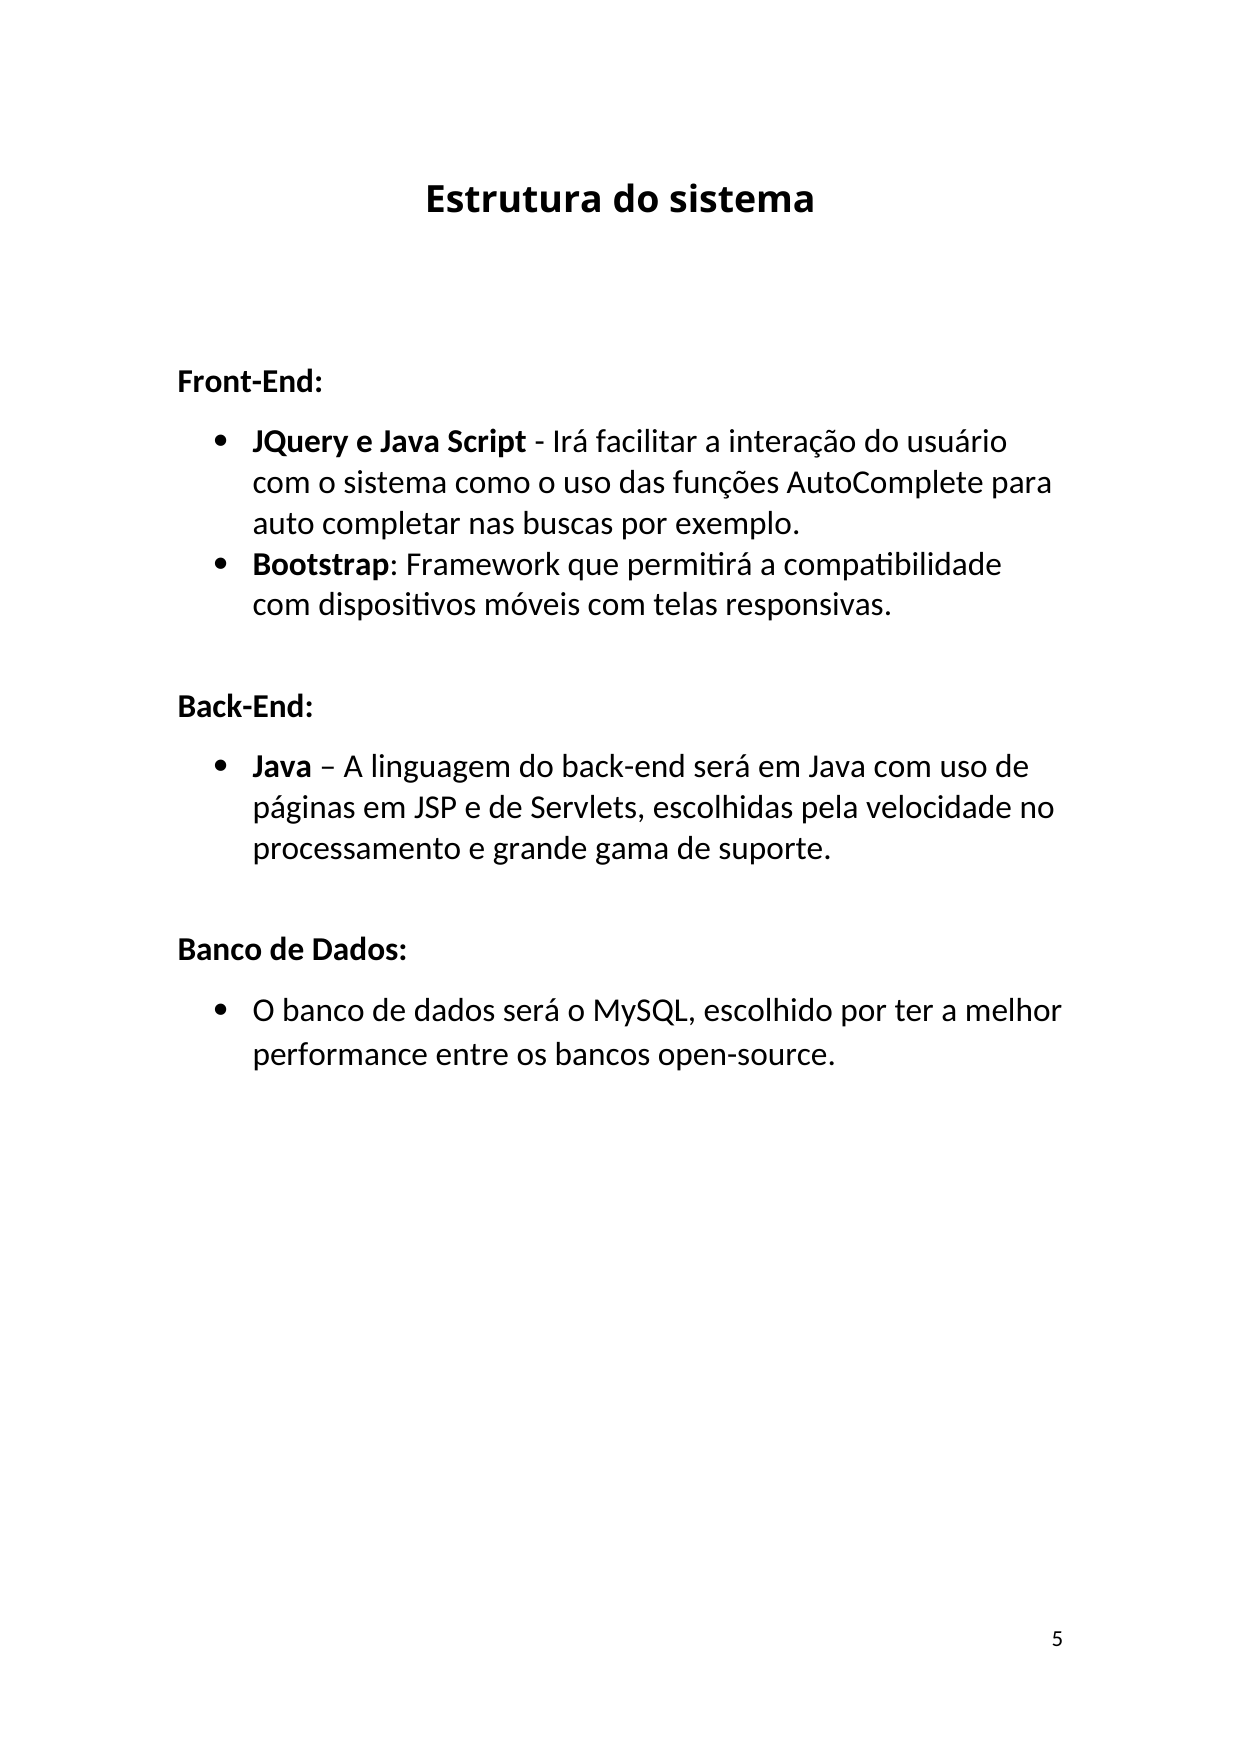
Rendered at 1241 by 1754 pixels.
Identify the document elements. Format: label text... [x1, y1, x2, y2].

text Back-End: [177, 685, 1063, 726]
list O banco de dados será o MySQL, escolhido por ter a melhor performance entre os bancos open-source. [215, 989, 1063, 1073]
list JQuery e Java Script - Irá facilitar a interação do usuário com o sistema como o uso das funções AutoComplete para auto completar nas buscas por exemplo. [215, 421, 1063, 543]
text Banco de Dados: [177, 928, 1063, 969]
subtitle Estrutura do sistema [177, 173, 1063, 224]
list Java – A linguagem do back-end será em Java com uso de páginas em JSP e de Servlets, escolhidas pela velocidade no processamento e grande gama de suporte. [215, 745, 1063, 868]
text Front-End: [177, 360, 1063, 401]
list Bootstrap: Framework que permitirá a compatibilidade com dispositivos móveis com telas responsivas. [215, 543, 1063, 624]
